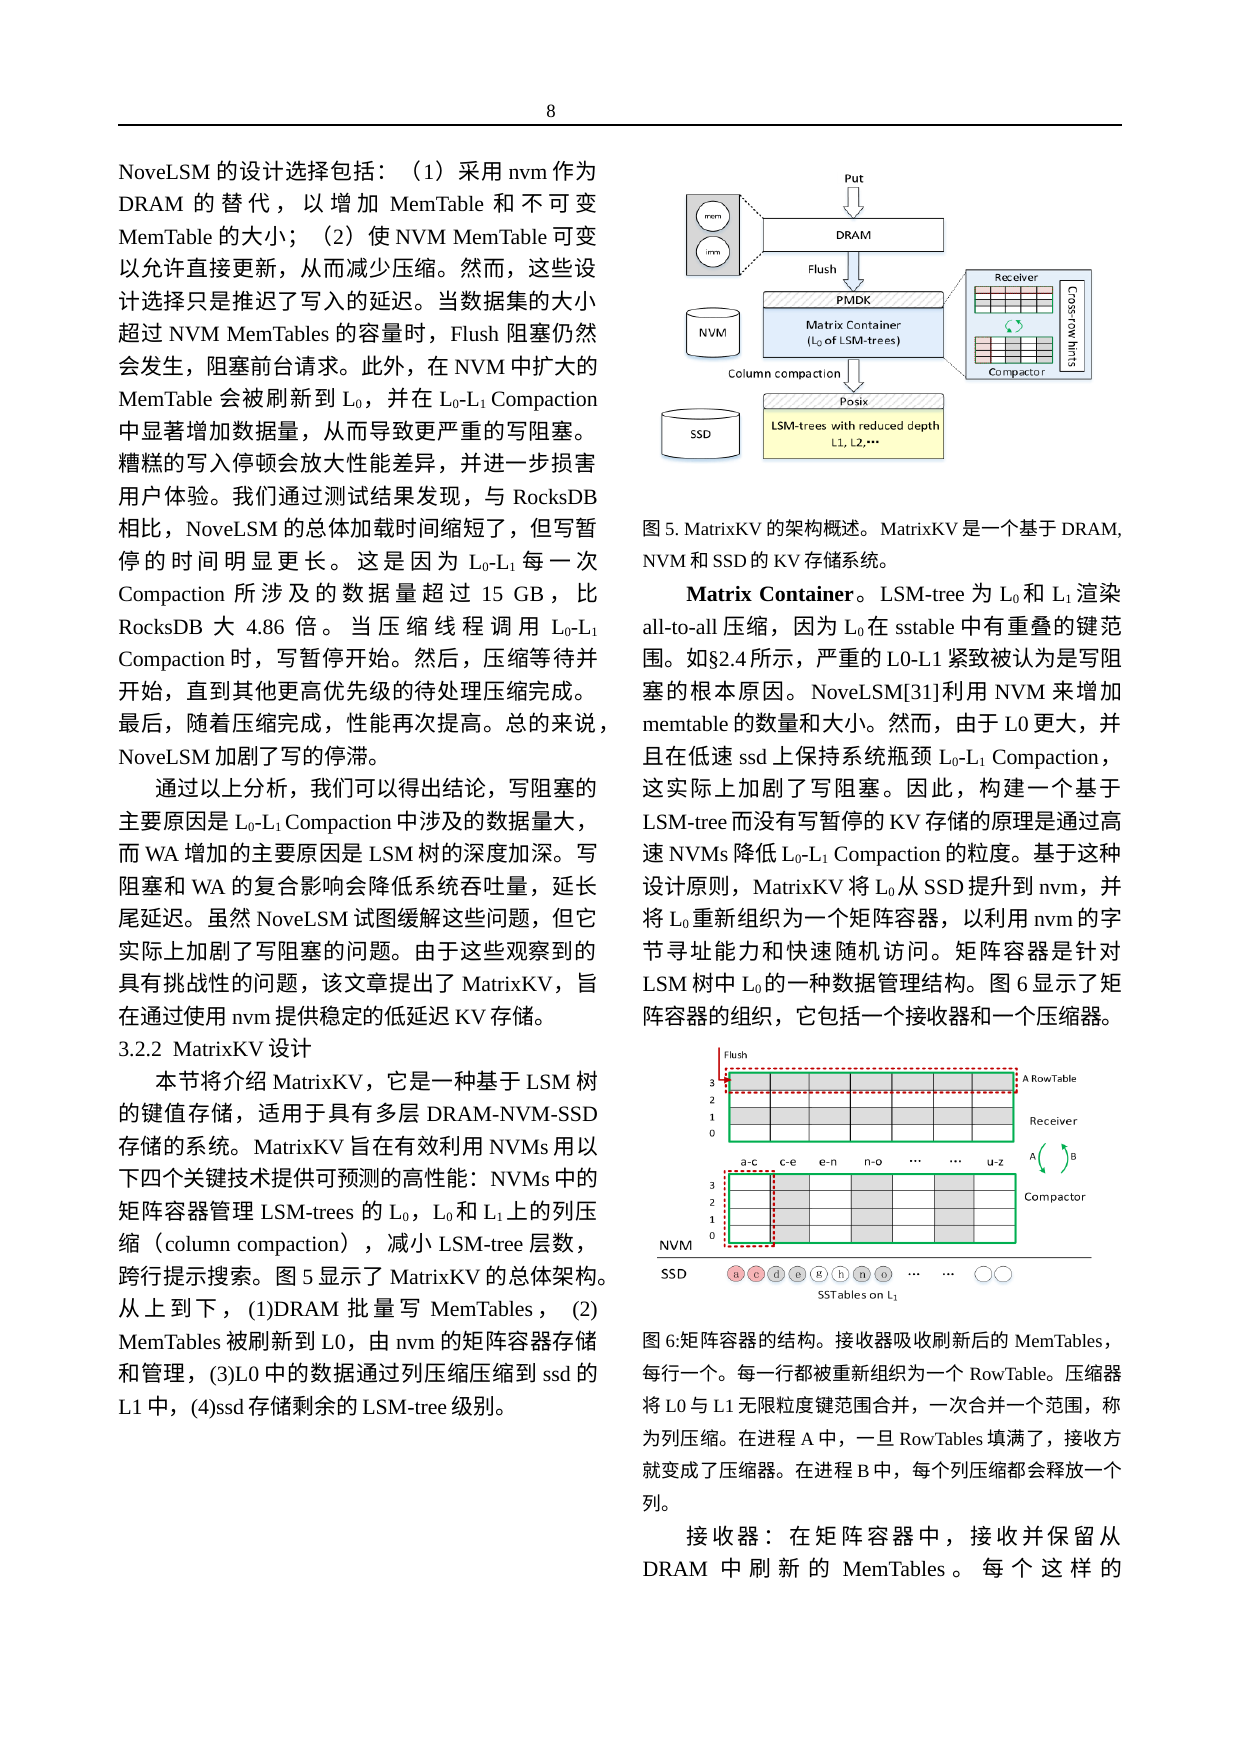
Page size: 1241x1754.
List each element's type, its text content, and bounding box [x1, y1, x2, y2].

text 本节将介绍MatrixKV，它是一种基于LSM树的键值存储，适用于具有多层DRAM-NVM-SSD存储的系统。MatrixKV旨在有效利用NVMs用以下四个关键技术提供可预测的高性能：NVMs中的矩阵容器管理LSM-trees 的L0，L0和L1上的列压缩（column compaction），减小LSM-tree层数，跨行提示搜索。图5显示了MatrixKV的总体架构。从上到下，(1)DRAM批量写MemTables， (2) MemTables被刷新到L0，由nvm的矩阵容器存储和管理，(3)L0中的数据通过列压缩压缩到ssd的L1中，(4)ssd存储剩余的LSM-tree级别。 [118, 1063, 598, 1421]
picture [642, 153, 1107, 489]
text Matrix Container。LSM-tree为L0和L1渲染all-to-all压缩，因为L0在sstable中有重叠的键范围。如§2.4所示，严重的L0-L1紧致被认为是写阻塞的根本原因。NoveLSM[31]利用NVM来增加memtable的数量和大小。然而，由于L0更大，并且在低速ssd上保持系统瓶颈L0-L1 Compaction，这实际上加剧了写阻塞。因此，构建一个基于LSM-tree而没有写暂停的KV存储的原理是通过高速NVMs降低L0-L1 Compaction的粒度。基于这种设计原则，MatrixKV将L0从SSD提升到nvm，并将L0重新组织为一个矩阵容器，以利用nvm的字节寻址能力和快速随机访问。矩阵容器是针对LSM树中L0的一种数据管理结构。图6显示了矩阵容器的组织，它包括一个接收器和一个压缩器。 [642, 576, 1122, 1031]
text 3.2.2 MatrixKV设计 [118, 1031, 598, 1063]
text 图6:矩阵容器的结构。接收器吸收刷新后的MemTables，每行一个。每一行都被重新组织为一个RowTable。压缩器将L0与L1无限粒度键范围合并，一次合并一个范围，称为列压缩。在进程A中，一旦RowTables填满了，接收方就变成了压缩器。在进程B中，每个列压缩都会释放一个列。 [642, 1323, 1122, 1518]
text 图5. MatrixKV的架构概述。MatrixKV是一个基于DRAM, NVM和SSD的 KV存储系统。 [642, 511, 1122, 576]
text 通过以上分析，我们可以得出结论，写阻塞的主要原因是L0-L1 Compaction中涉及的数据量大，而WA增加的主要原因是LSM树的深度加深。写阻塞和WA的复合影响会降低系统吞吐量，延长尾延迟。虽然NoveLSM试图缓解这些问题，但它实际上加剧了写阻塞的问题。由于这些观察到的具有挑战性的问题，该文章提出了MatrixKV，旨在通过使用nvm提供稳定的低延迟KV存储。 [118, 771, 598, 1031]
picture [642, 1031, 1107, 1306]
